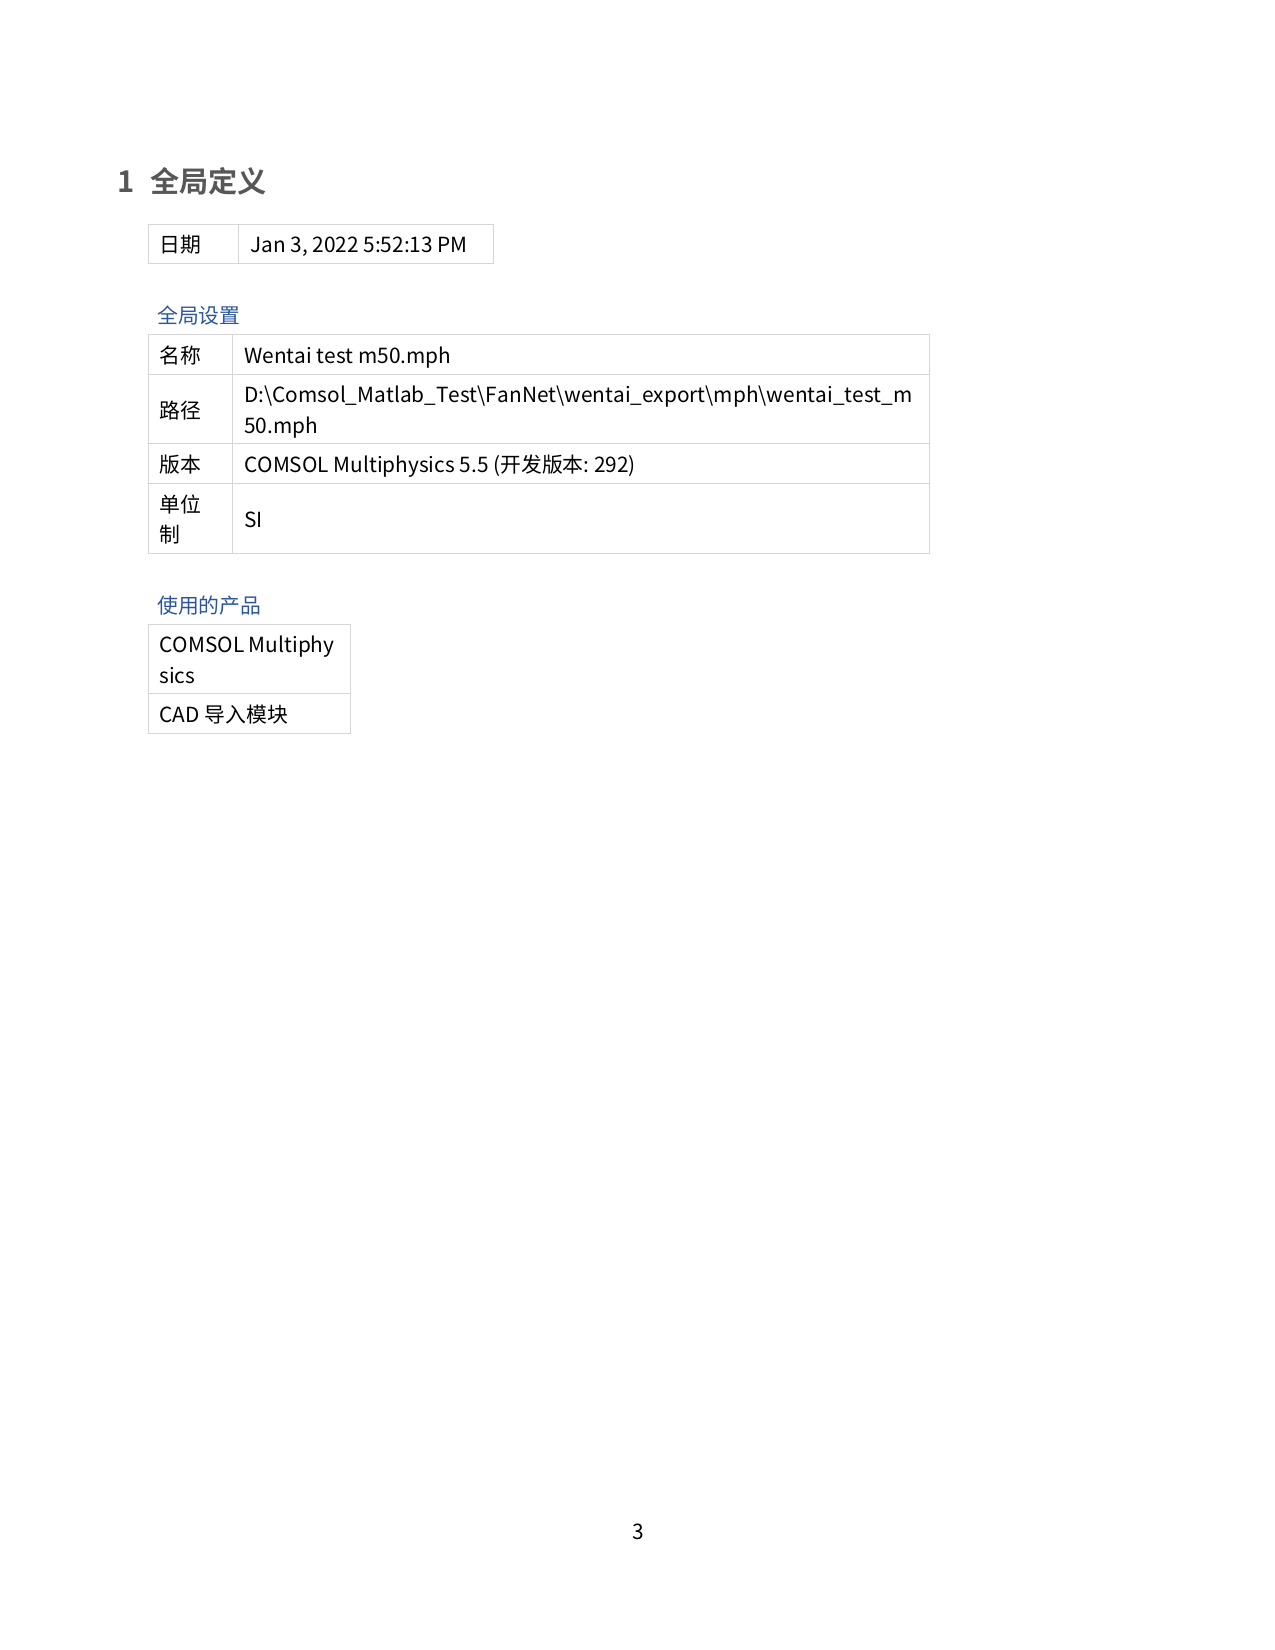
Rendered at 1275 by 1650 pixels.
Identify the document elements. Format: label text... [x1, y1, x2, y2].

table_cell D:\Comsol_Matlab_Test\FanNet\wentai_export\mph\wentai_test_m50.mph [233, 375, 929, 443]
table_header 名称 [149, 335, 232, 373]
table_cell 版本 [149, 444, 232, 483]
table_header COMSOL Multiphysics [149, 625, 350, 693]
table_cell 单位制 [149, 484, 232, 553]
subtitle 全局定义 [117, 158, 1125, 201]
table_cell SI [233, 484, 929, 553]
table_cell CAD 导入模块 [149, 694, 350, 733]
table_cell COMSOL Multiphysics 5.5 (开发版本: 292) [233, 444, 929, 483]
table_header 日期 [149, 225, 238, 263]
table_header Jan 3, 2022 5:52:13 PM [239, 225, 493, 263]
table_cell 路径 [149, 375, 232, 443]
table_header Wentai test m50.mph [233, 335, 929, 373]
text 使用的产品 [157, 589, 1125, 619]
text 全局设置 [157, 299, 1125, 330]
